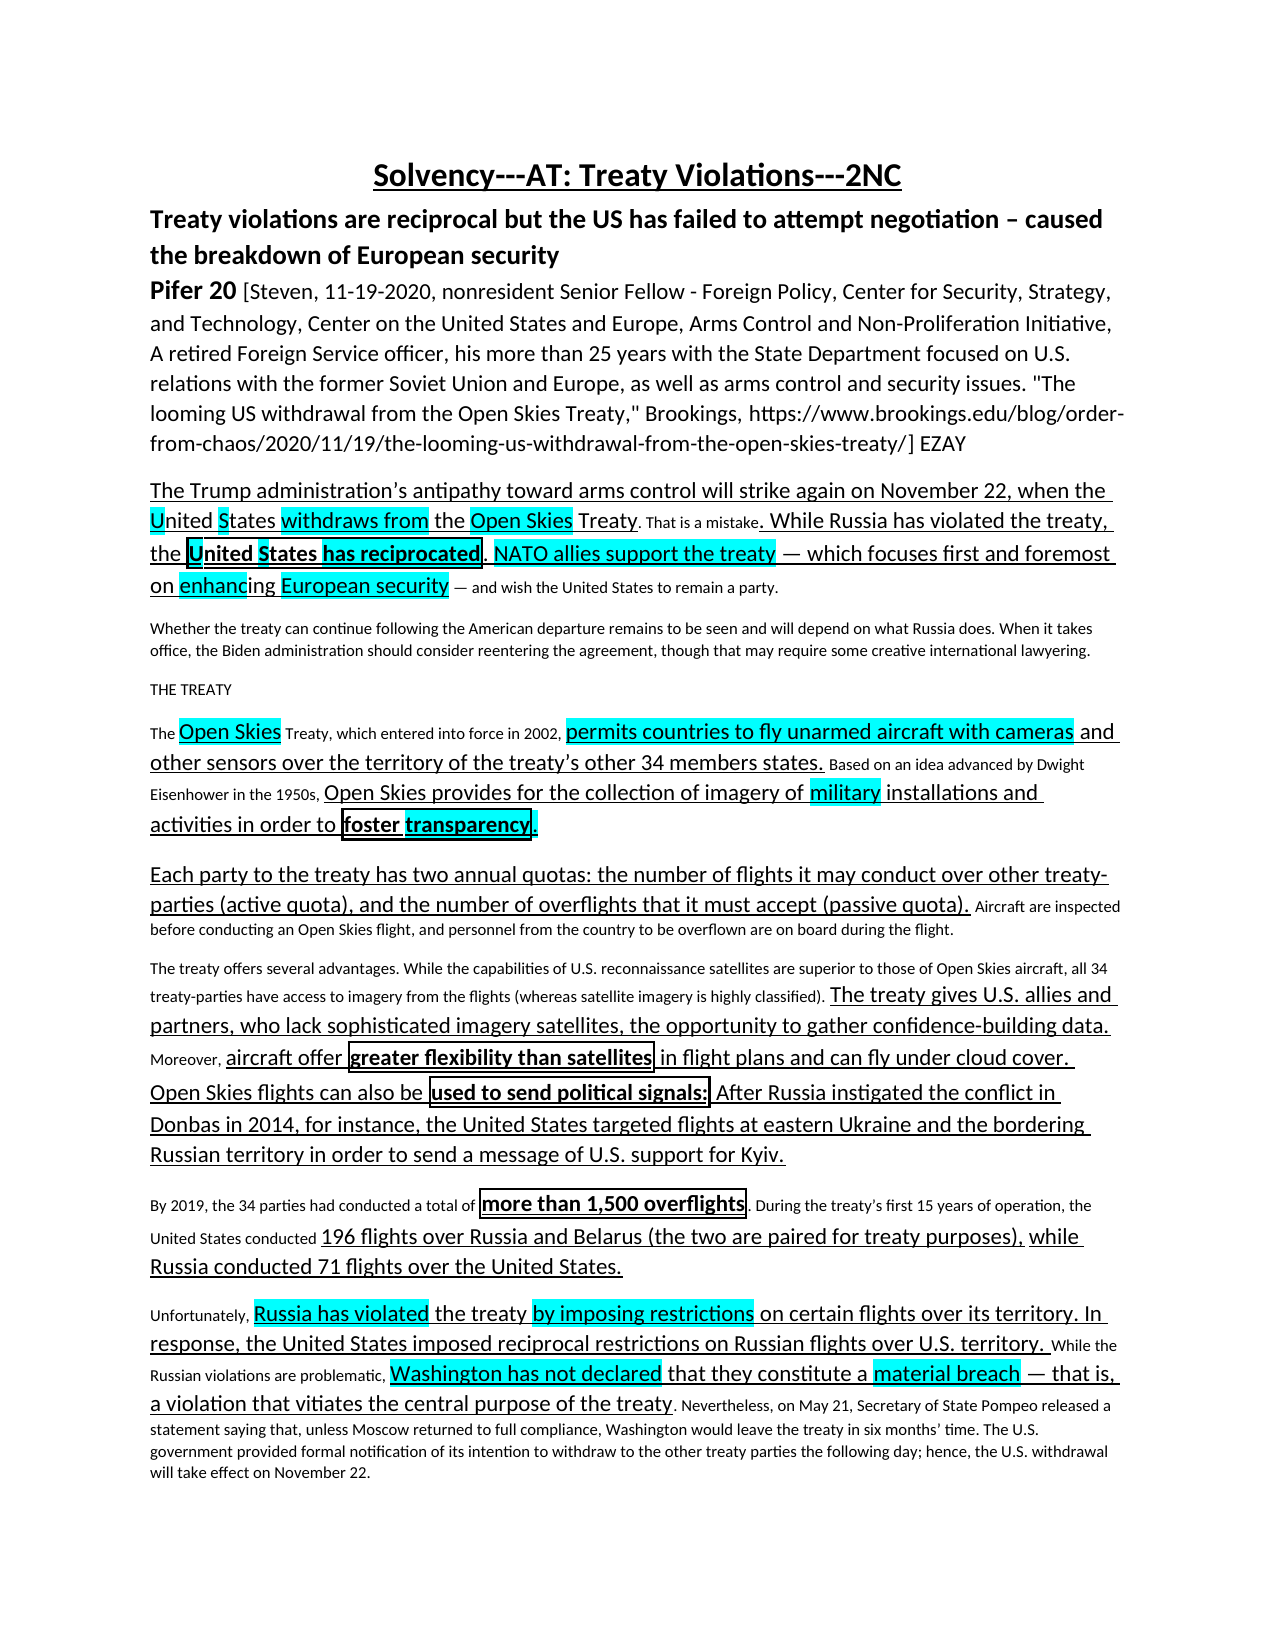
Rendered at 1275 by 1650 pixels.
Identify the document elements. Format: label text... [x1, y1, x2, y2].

text By 2019, the 34 parties had conducted a total of more than 1,500 overflights. During the treaty’s first 15 years of operation, the United States conducted 196 flights over Russia and Belarus (the two are paired for treaty purposes), while Russia conducted 71 flights over the United States. [150, 1187, 1125, 1280]
subtitle Treaty violations are reciprocal but the US has failed to attempt negotiation – caused the breakdown of European security [150, 202, 1125, 271]
text Whether the treaty can continue following the American departure remains to be seen and will depend on what Russia does. When it takes office, the Biden administration should consider reentering the agreement, though that may require some creative international lawyering. [150, 618, 1125, 661]
subtitle Solvency---AT: Treaty Violations---2NC [150, 154, 1125, 195]
text The treaty offers several advantages. While the capabilities of U.S. reconnaissance satellites are superior to those of Open Skies aircraft, all 34 treaty-parties have access to imagery from the flights (whereas satellite imagery is highly classified). The treaty gives U.S. allies and partners, who lack sophisticated imagery satellites, the opportunity to gather confidence-building data. Moreover, aircraft offer greater flexibility than satellites in flight plans and can fly under cloud cover. Open Skies flights can also be used to send political signals: After Russia instigated the conflict in Donbas in 2014, for instance, the United States targeted flights at eastern Ukraine and the bordering Russian territory in order to send a message of U.S. support for Kyiv. [150, 958, 1125, 1168]
text THE TREATY [150, 679, 1125, 699]
text Each party to the treaty has two annual quotas: the number of flights it may conduct over other treaty-parties (active quota), and the number of overflights that it must accept (passive quota). Aircraft are inspected before conducting an Open Skies flight, and personnel from the country to be overflown are on board during the flight. [150, 860, 1125, 940]
text Pifer 20 [Steven, 11-19-2020, nonresident Senior Fellow - Foreign Policy, Center for Security, Strategy, and Technology, Center on the United States and Europe, Arms Control and Non-Proliferation Initiative, A retired Foreign Service officer, his more than 25 years with the State Department focused on U.S. relations with the former Soviet Union and Europe, as well as arms control and security issues. "The looming US withdrawal from the Open Skies Treaty," Brookings, https://www.brookings.edu/blog/order-from-chaos/2020/11/19/the-looming-us-withdrawal-from-the-open-skies-treaty/] EZAY [150, 273, 1125, 458]
text The Open Skies Treaty, which entered into force in 2002, permits countries to fly unarmed aircraft with cameras and other sensors over the territory of the treaty’s other 34 members states. Based on an idea advanced by Dwight Eisenhower in the 1950s, Open Skies provides for the collection of imagery of military installations and activities in order to foster transparency. [150, 717, 1125, 841]
text Unfortunately, Russia has violated the treaty by imposing restrictions on certain flights over its territory. In response, the United States imposed reciprocal restrictions on Russian flights over U.S. territory. While the Russian violations are problematic, Washington has not declared that they constitute a material breach — that is, a violation that vitiates the central purpose of the treaty. Nevertheless, on May 21, Secretary of State Pompeo released a statement saying that, unless Moscow returned to full compliance, Washington would leave the treaty in six months’ time. The U.S. government provided formal notification of its intention to withdraw to the other treaty parties the following day; hence, the U.S. withdrawal will take effect on November 22. [150, 1299, 1125, 1483]
text The Trump administration’s antipathy toward arms control will strike again on November 22, when the United States withdraws from the Open Skies Treaty. That is a mistake. While Russia has violated the treaty, the United States has reciprocated. NATO allies support the treaty — which focuses first and foremost on enhancing European security — and wish the United States to remain a party. [150, 476, 1125, 599]
